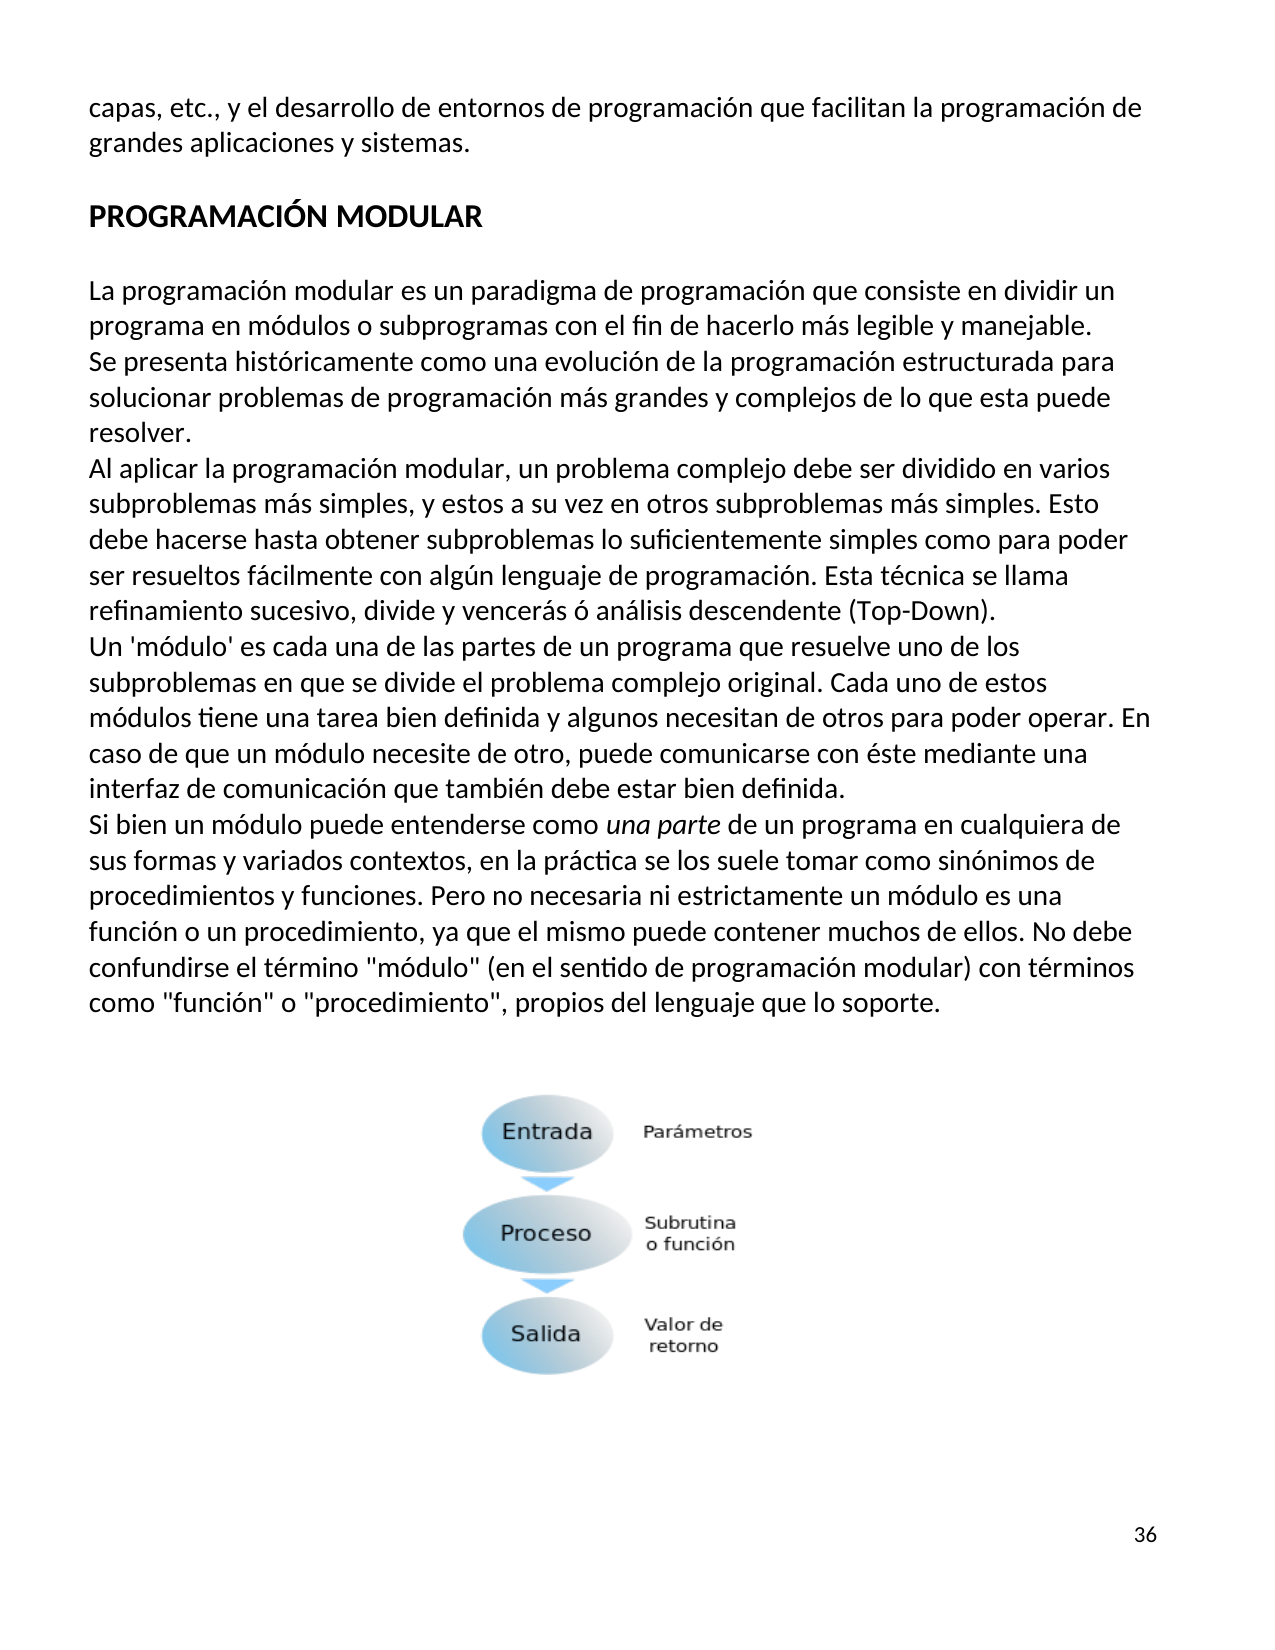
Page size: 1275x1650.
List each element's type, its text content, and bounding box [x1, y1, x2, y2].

text Se presenta históricamente como una evolución de la programación estructurada para solucionar problemas de programación más grandes y complejos de lo que esta puede resolver. [89, 343, 1157, 450]
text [89, 89, 1157, 160]
text La programación modular es un paradigma de programación que consiste en dividir un programa en módulos o subprogramas con el fin de hacerlo más legible y manejable. [89, 272, 1157, 343]
picture [444, 1079, 771, 1387]
text Si bien un módulo puede entenderse como una parte de un programa en cualquiera de sus formas y variados contextos, en la práctica se los suele tomar como sinónimos de procedimientos y funciones. Pero no necesaria ni estrictamente un módulo es una función o un procedimiento, ya que el mismo puede contener muchos de ellos. No debe confundirse el término "módulo" (en el sentido de programación modular) con términos como "función" o "procedimiento", propios del lenguaje que lo soporte. [89, 806, 1157, 1020]
text Programación modular [89, 196, 1157, 236]
text Un 'módulo' es cada una de las partes de un programa que resuelve uno de los subproblemas en que se divide el problema complejo original. Cada uno de estos módulos tiene una tarea bien definida y algunos necesitan de otros para poder operar. En caso de que un módulo necesite de otro, puede comunicarse con éste mediante una interfaz de comunicación que también debe estar bien definida. [89, 628, 1157, 806]
text Al aplicar la programación modular, un problema complejo debe ser dividido en varios subproblemas más simples, y estos a su vez en otros subproblemas más simples. Esto debe hacerse hasta obtener subproblemas lo suficientemente simples como para poder ser resueltos fácilmente con algún lenguaje de programación. Esta técnica se llama refinamiento sucesivo, divide y vencerás ó análisis descendente (Top-Down). [89, 450, 1157, 628]
